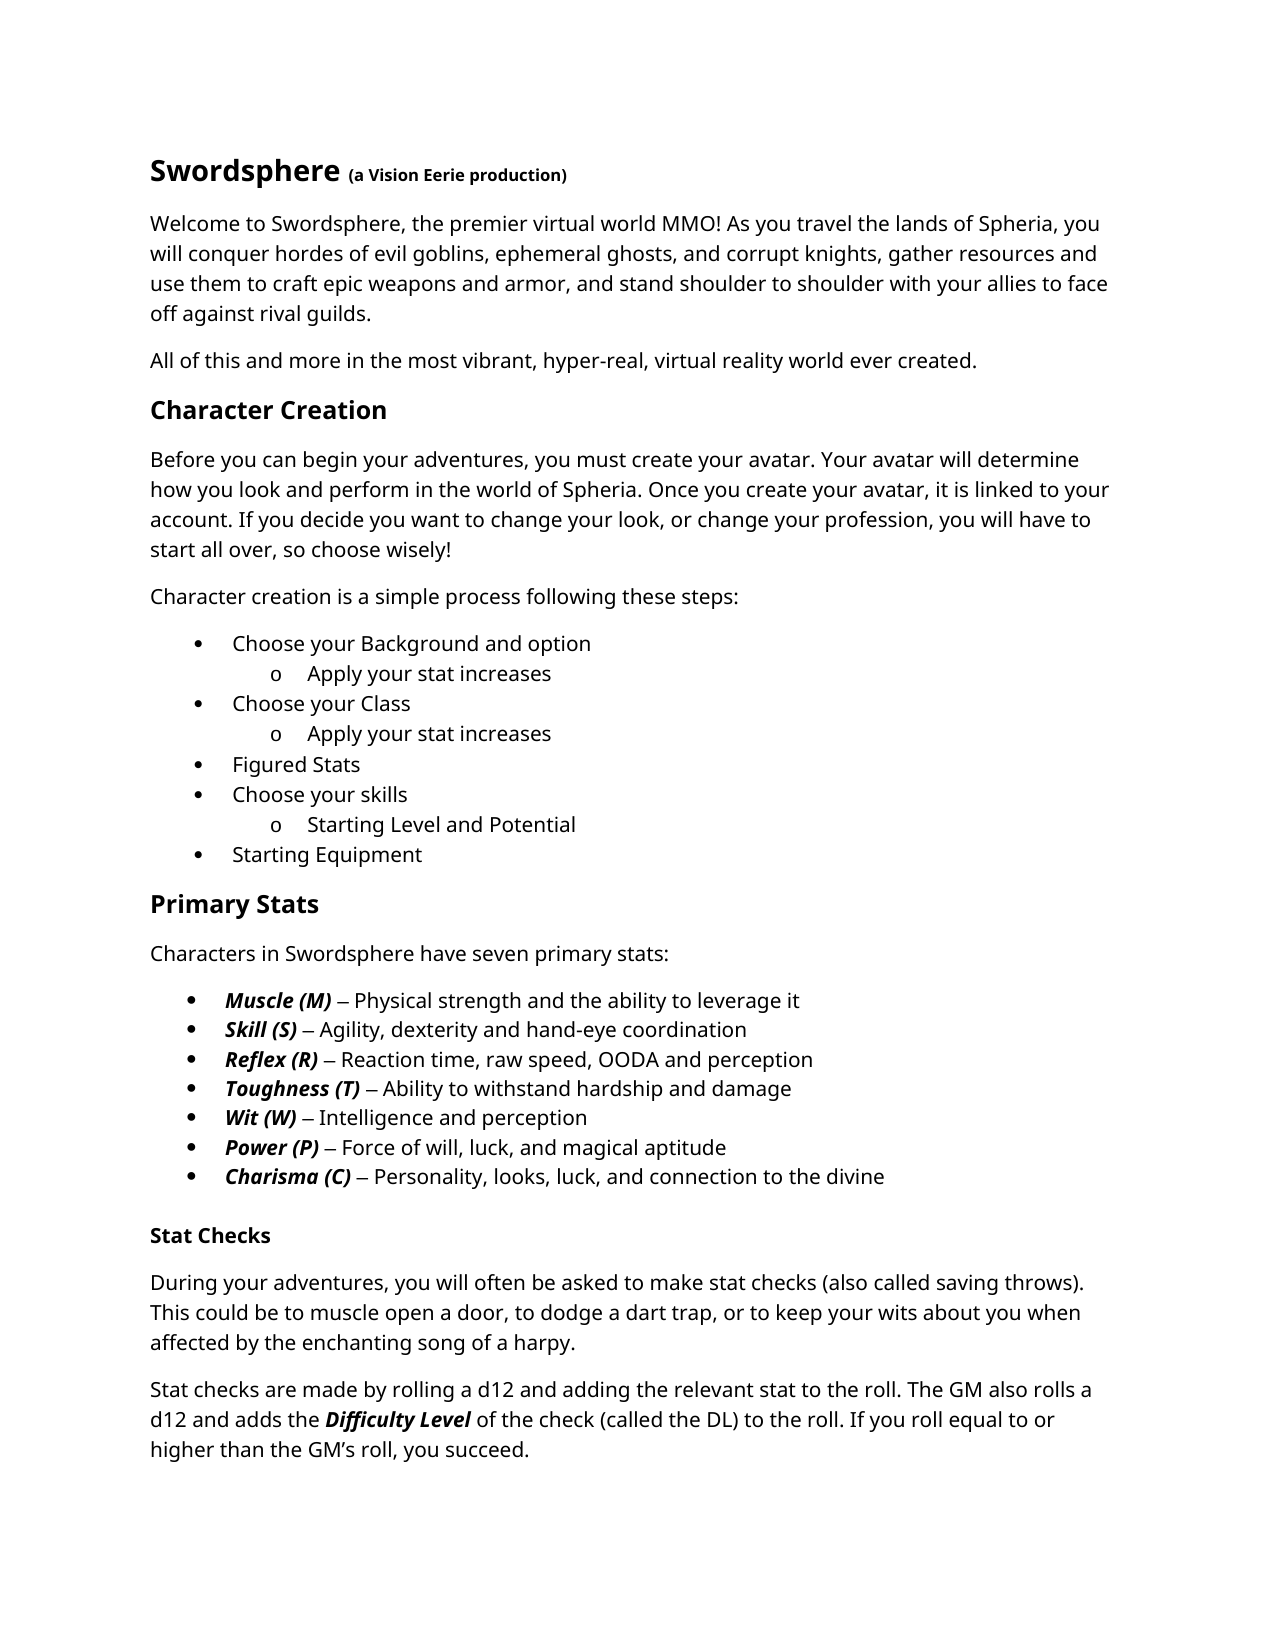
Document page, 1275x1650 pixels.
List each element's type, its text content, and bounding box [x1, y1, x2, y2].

list Wit (W) – Intelligence and perception [187, 1103, 1125, 1132]
text Characters in Swordsphere have seven primary stats: [150, 939, 1125, 968]
list Figured Stats [194, 750, 1125, 778]
text During your adventures, you will often be asked to make stat checks (also called saving throws). This could be to muscle open a door, to dodge a dart trap, or to keep your wits about you when affected by the enchanting song of a harpy. [150, 1268, 1125, 1356]
text All of this and more in the most vibrant, hyper-real, virtual reality world ever created. [150, 346, 1125, 374]
list Muscle (M) – Physical strength and the ability to leverage it [187, 986, 1125, 1015]
list Apply your stat increases [269, 719, 1125, 748]
list Starting Level and Potential [269, 810, 1125, 838]
list Reflex (R) – Reaction time, raw speed, OODA and perception [187, 1045, 1125, 1073]
text Character creation is a simple process following these steps: [150, 582, 1125, 611]
text Stat Checks [150, 1221, 1125, 1249]
list Choose your Class [194, 689, 1125, 718]
text Stat checks are made by rolling a d12 and adding the relevant stat to the roll. The GM also rolls a d12 and adds the Difficulty Level of the check (called the DL) to the roll. If you roll equal to or higher than the GM’s roll, you succeed. [150, 1375, 1125, 1463]
list Skill (S) – Agility, dexterity and hand-eye coordination [187, 1016, 1125, 1044]
text Character Creation [150, 392, 1125, 427]
list Charisma (C) – Personality, looks, luck, and connection to the divine [187, 1162, 1125, 1190]
list Choose your Background and option [194, 629, 1125, 657]
list Starting Equipment [194, 840, 1125, 868]
list Choose your skills [194, 780, 1125, 808]
text Before you can begin your adventures, you must create your avatar. Your avatar will determine how you look and perform in the world of Spheria. Once you create your avatar, it is linked to your account. If you decide you want to change your look, or change your profession, you will have to start all over, so choose wisely! [150, 445, 1125, 564]
list Apply your stat increases [269, 659, 1125, 688]
list Toughness (T) – Ability to withstand hardship and damage [187, 1074, 1125, 1103]
text Primary Stats [150, 887, 1125, 921]
text Swordsphere (a Vision Eerie production) [150, 150, 1125, 190]
text Welcome to Swordsphere, the premier virtual world MMO! As you travel the lands of Spheria, you will conquer hordes of evil goblins, ephemeral ghosts, and corrupt knights, gather resources and use them to craft epic weapons and armor, and stand shoulder to shoulder with your allies to face off against rival guilds. [150, 209, 1125, 327]
list Power (P) – Force of will, luck, and magical aptitude [187, 1133, 1125, 1161]
